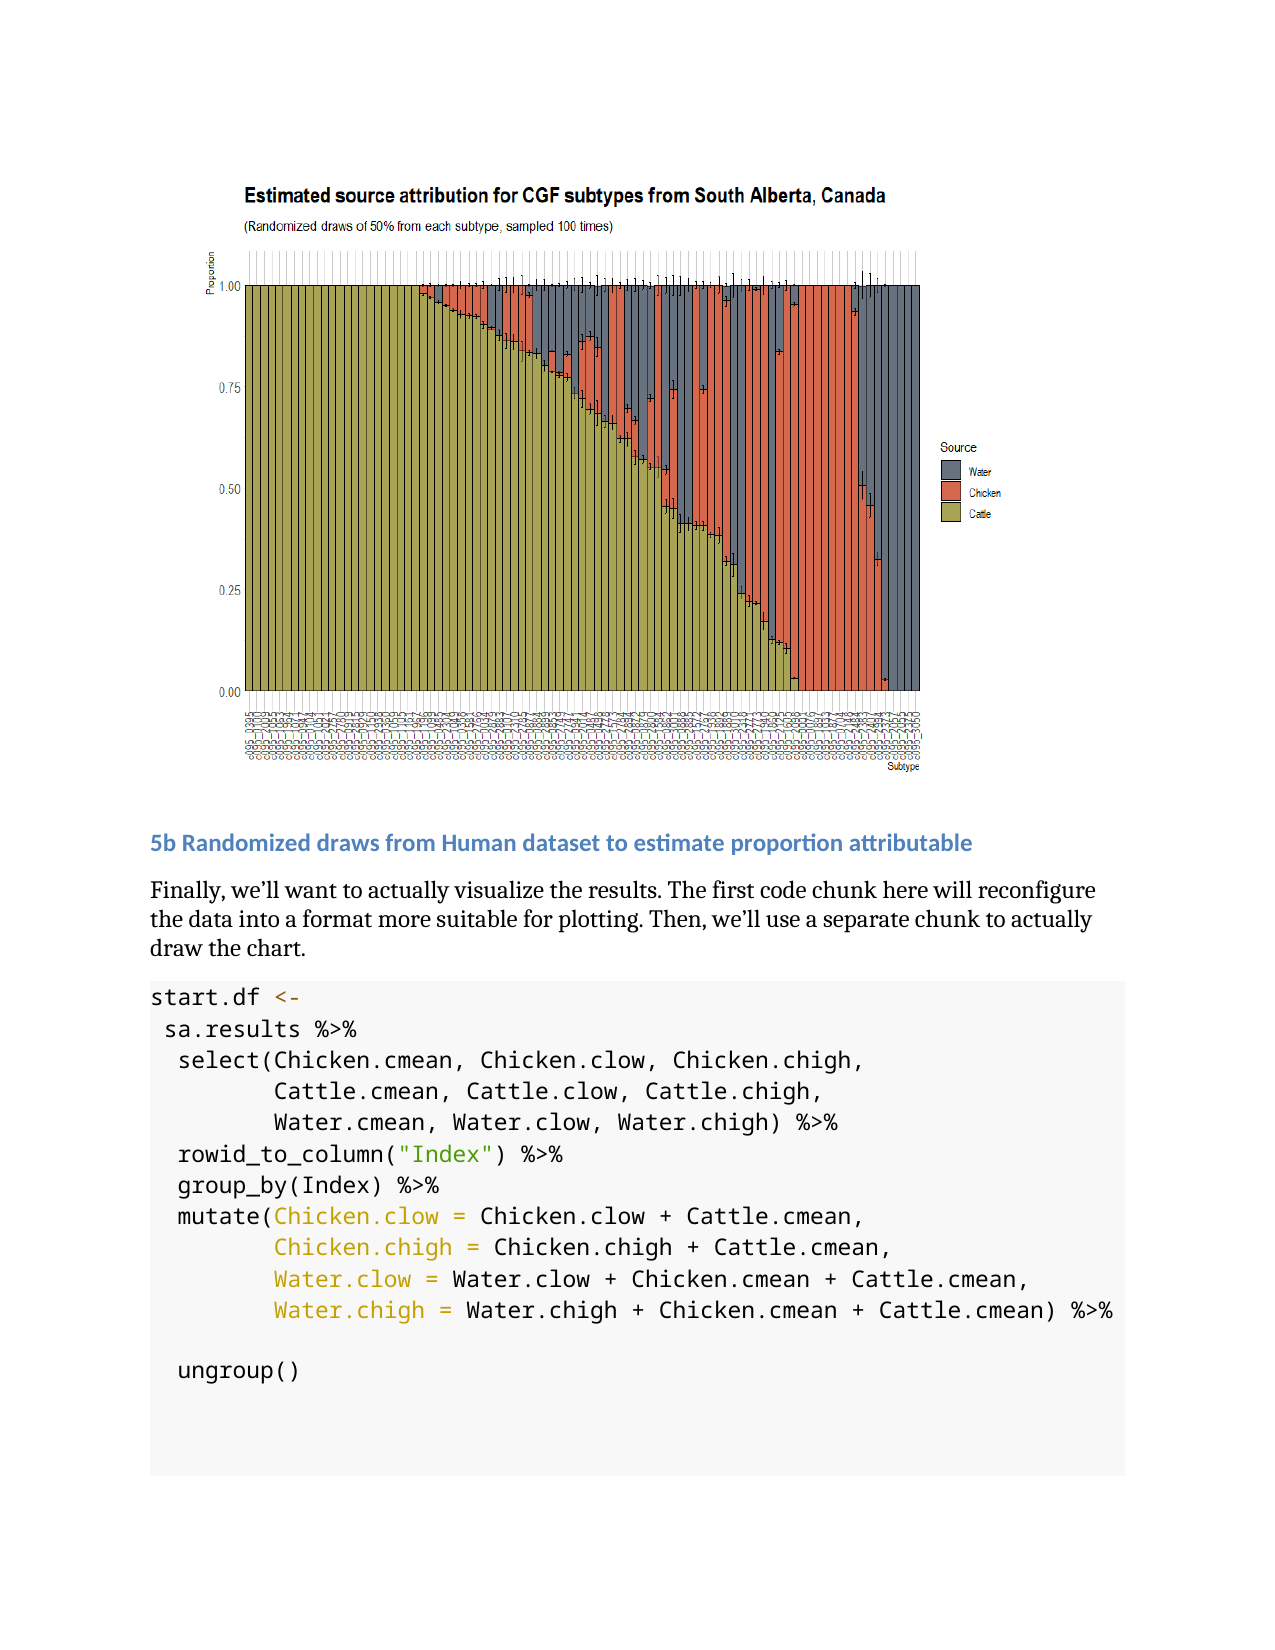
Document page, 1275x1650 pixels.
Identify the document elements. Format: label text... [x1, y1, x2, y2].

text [150, 981, 1125, 1476]
text Finally, we’ll want to actually visualize the results. The first code chunk here will reconfigure the data into a format more suitable for plotting. Then, we’ll use a separate chunk to actually draw the chart. [150, 876, 1125, 963]
subtitle 5b Randomized draws from Human dataset to estimate proportion attributable [150, 827, 1125, 858]
picture [168, 150, 1044, 807]
